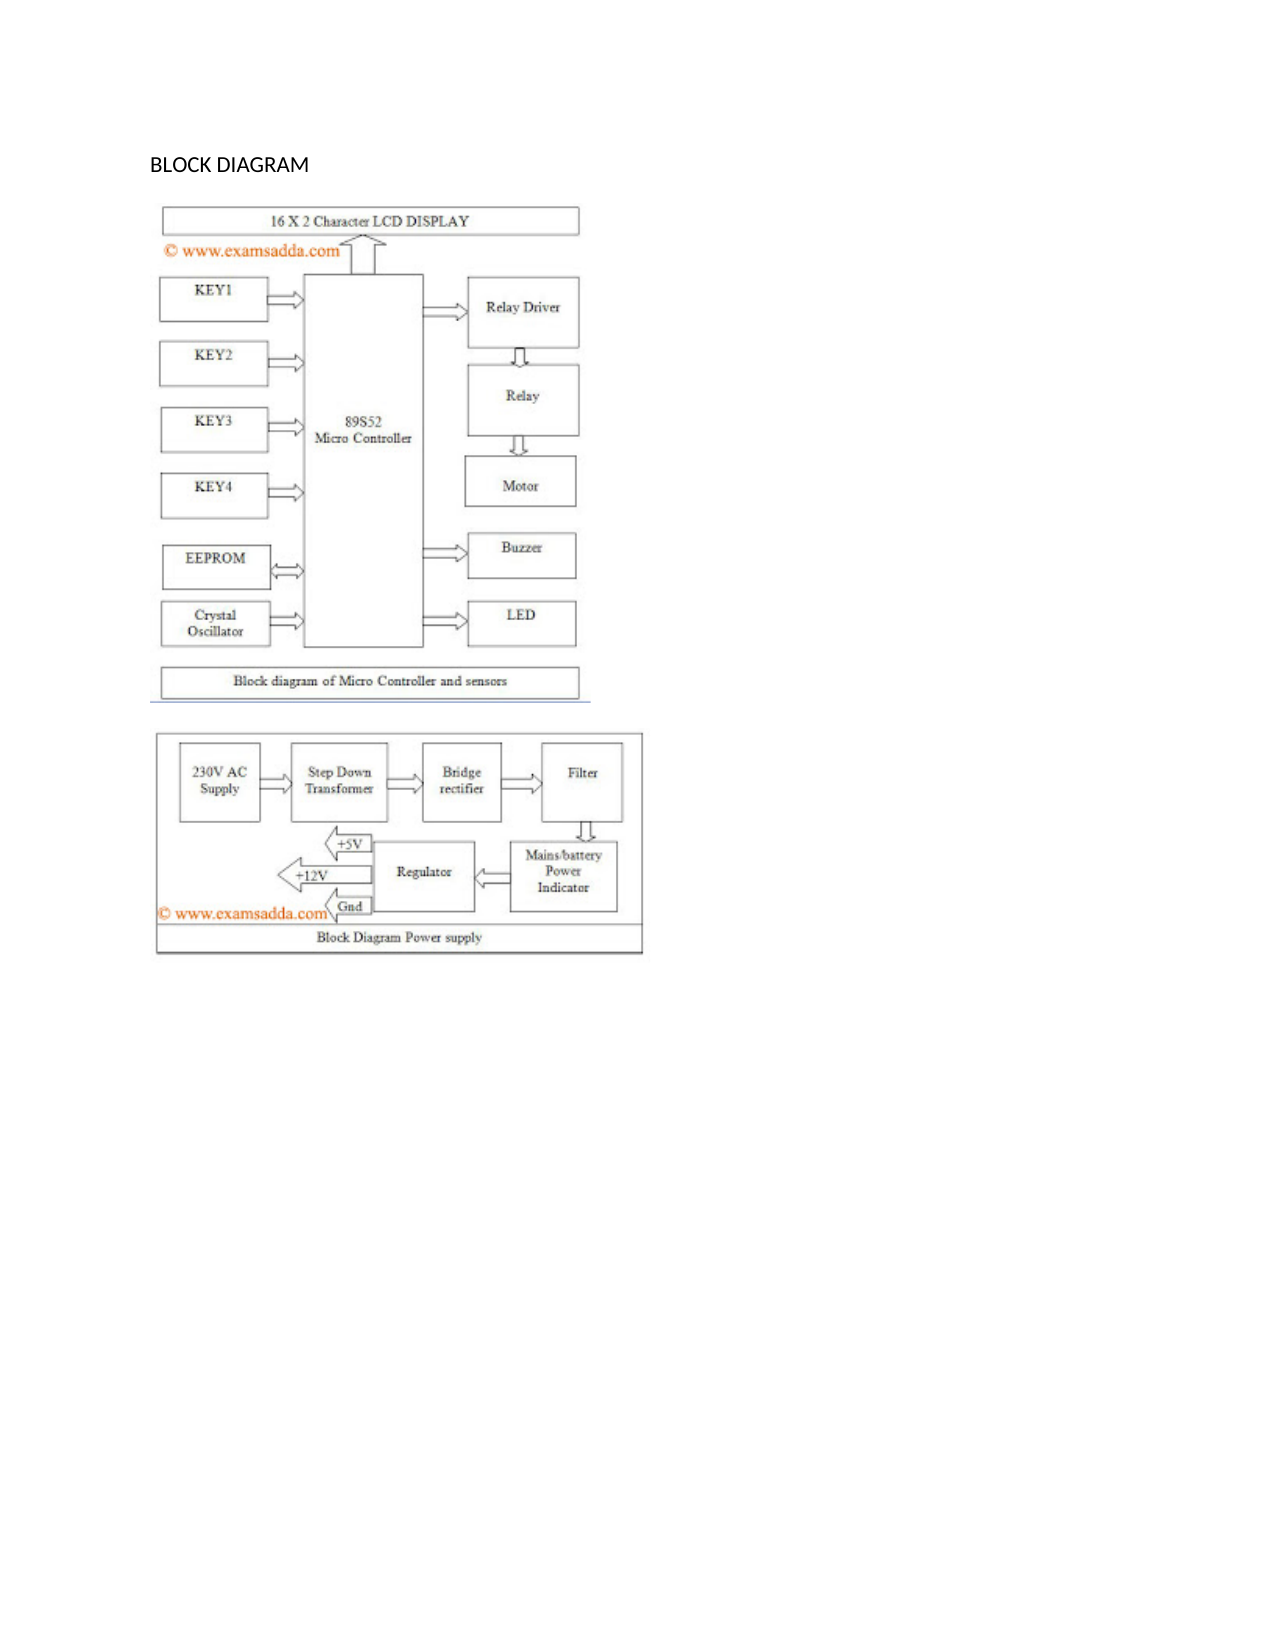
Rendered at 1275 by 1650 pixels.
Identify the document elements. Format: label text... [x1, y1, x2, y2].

picture [150, 728, 650, 963]
picture [150, 203, 591, 703]
text BLOCK DIAGRAM [150, 150, 1125, 178]
